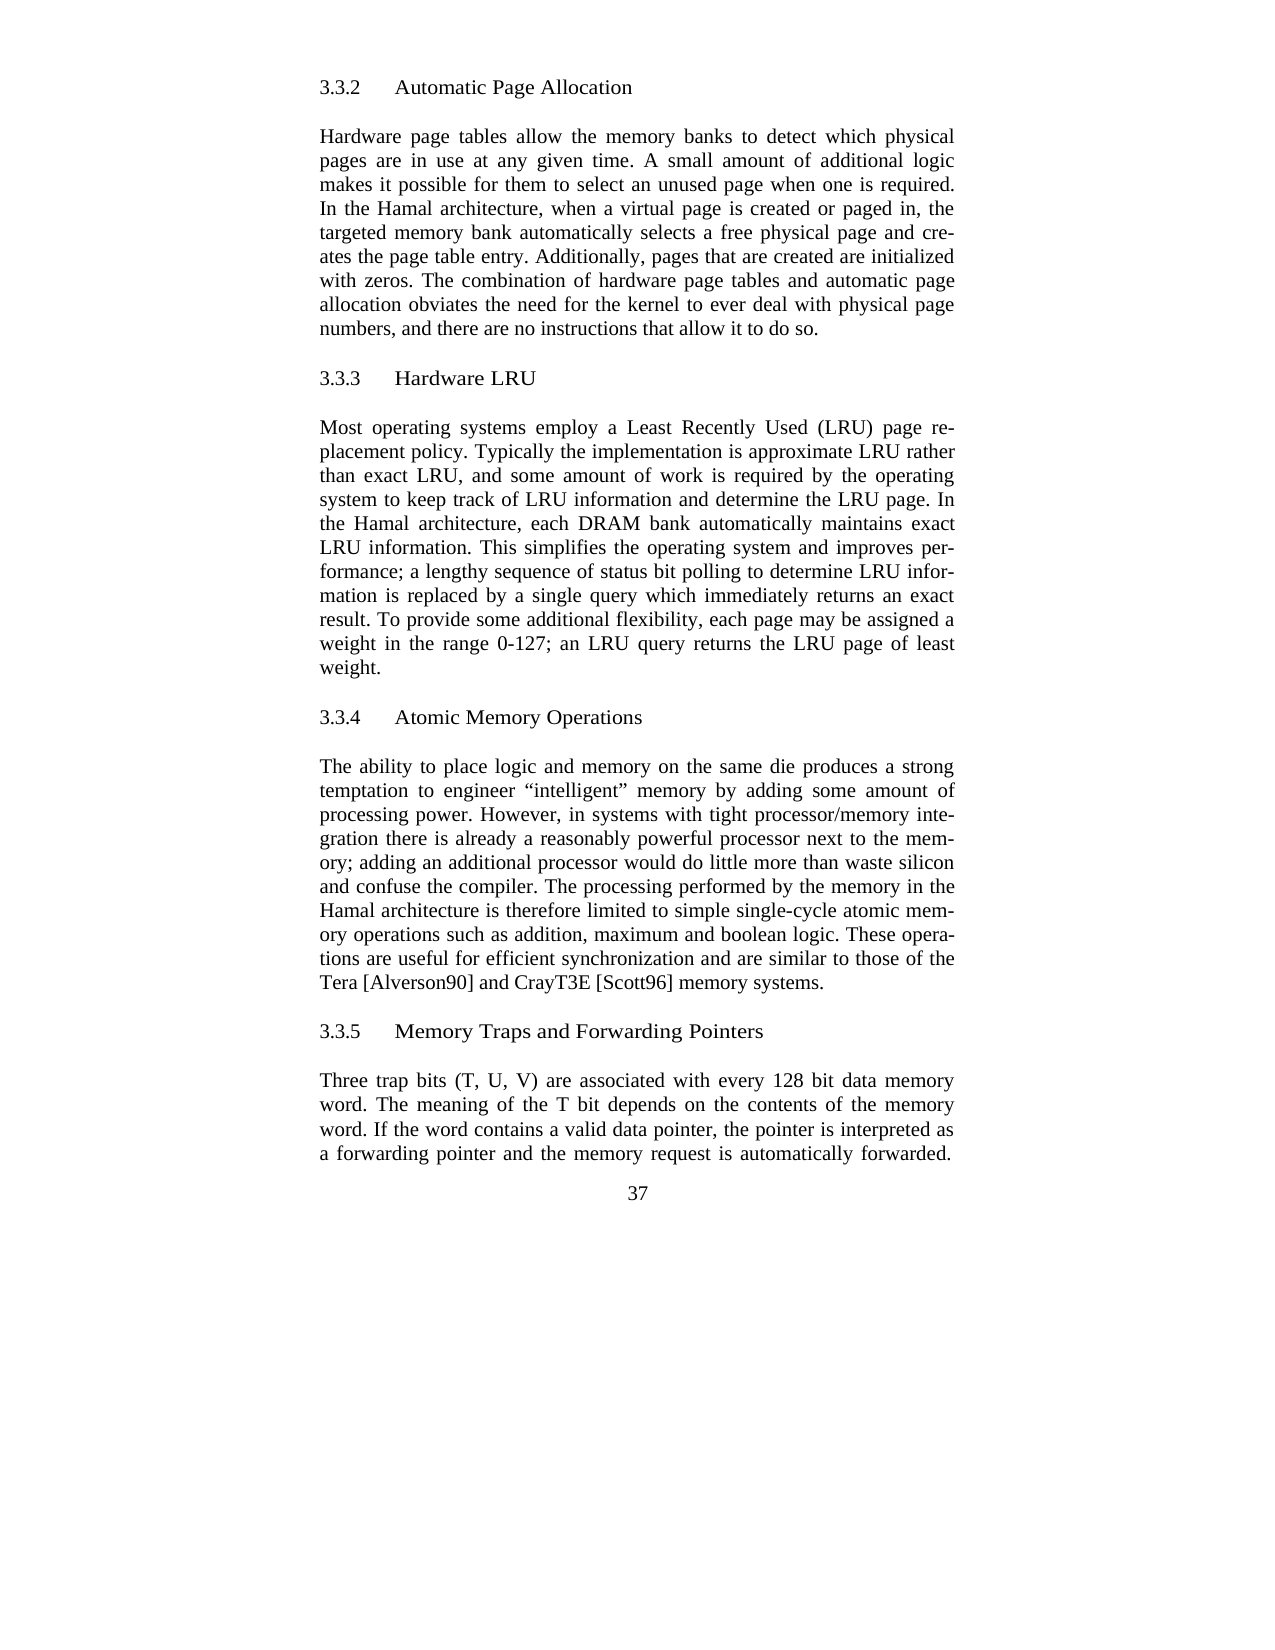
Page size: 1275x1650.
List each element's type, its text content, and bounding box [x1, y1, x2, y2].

list Automatic Page Allocation [319, 75, 1275, 99]
text 37 [409, 1180, 866, 1204]
text Most operating systems employ a Least Recently Used (LRU) page re- placement policy. Typically the implementation is approximate LRU rather than exact LRU, and some amount of work is required by the operating system to keep track of LRU information and determine the LRU page. In the Hamal architecture, each DRAM bank automatically maintains exact LRU information. This simplifies the operating system and improves per- formance; a lengthy sequence of status bit polling to determine LRU infor- mation is replaced by a single query which immediately returns an exact result. To provide some additional flexibility, each page may be assigned a weight in the range 0-127; an LRU query returns the LRU page of least weight. [319, 414, 956, 679]
text Three trap bits (T, U, V) are associated with every 128 bit data memory word. The meaning of the T bit depends on the contents of the memory word. If the word contains a valid data pointer, the pointer is interpreted as a forwarding pointer and the memory request is automatically forwarded. [319, 1068, 956, 1164]
list Hardware LRU [319, 366, 1275, 390]
list Atomic Memory Operations [319, 704, 1275, 729]
text The ability to place logic and memory on the same die produces a strong temptation to engineer “intelligent” memory by adding some amount of processing power. However, in systems with tight processor/memory inte- gration there is already a reasonably powerful processor next to the mem- ory; adding an additional processor would do little more than waste silicon and confuse the compiler. The processing performed by the memory in the Hamal architecture is therefore limited to simple single-cycle atomic mem- ory operations such as addition, maximum and boolean logic. These opera- tions are useful for efficient synchronization and are similar to those of the Tera [Alverson90] and CrayT3E [Scott96] memory systems. [319, 753, 956, 994]
text Hardware page tables allow the memory banks to detect which physical pages are in use at any given time. A small amount of additional logic makes it possible for them to select an unused page when one is required. In the Hamal architecture, when a virtual page is created or paged in, the targeted memory bank automatically selects a free physical page and cre- ates the page table entry. Additionally, pages that are created are initialized with zeros. The combination of hardware page tables and automatic page allocation obviates the need for the kernel to ever deal with physical page numbers, and there are no instructions that allow it to do so. [319, 124, 956, 340]
list Memory Traps and Forwarding Pointers [319, 1019, 1275, 1043]
